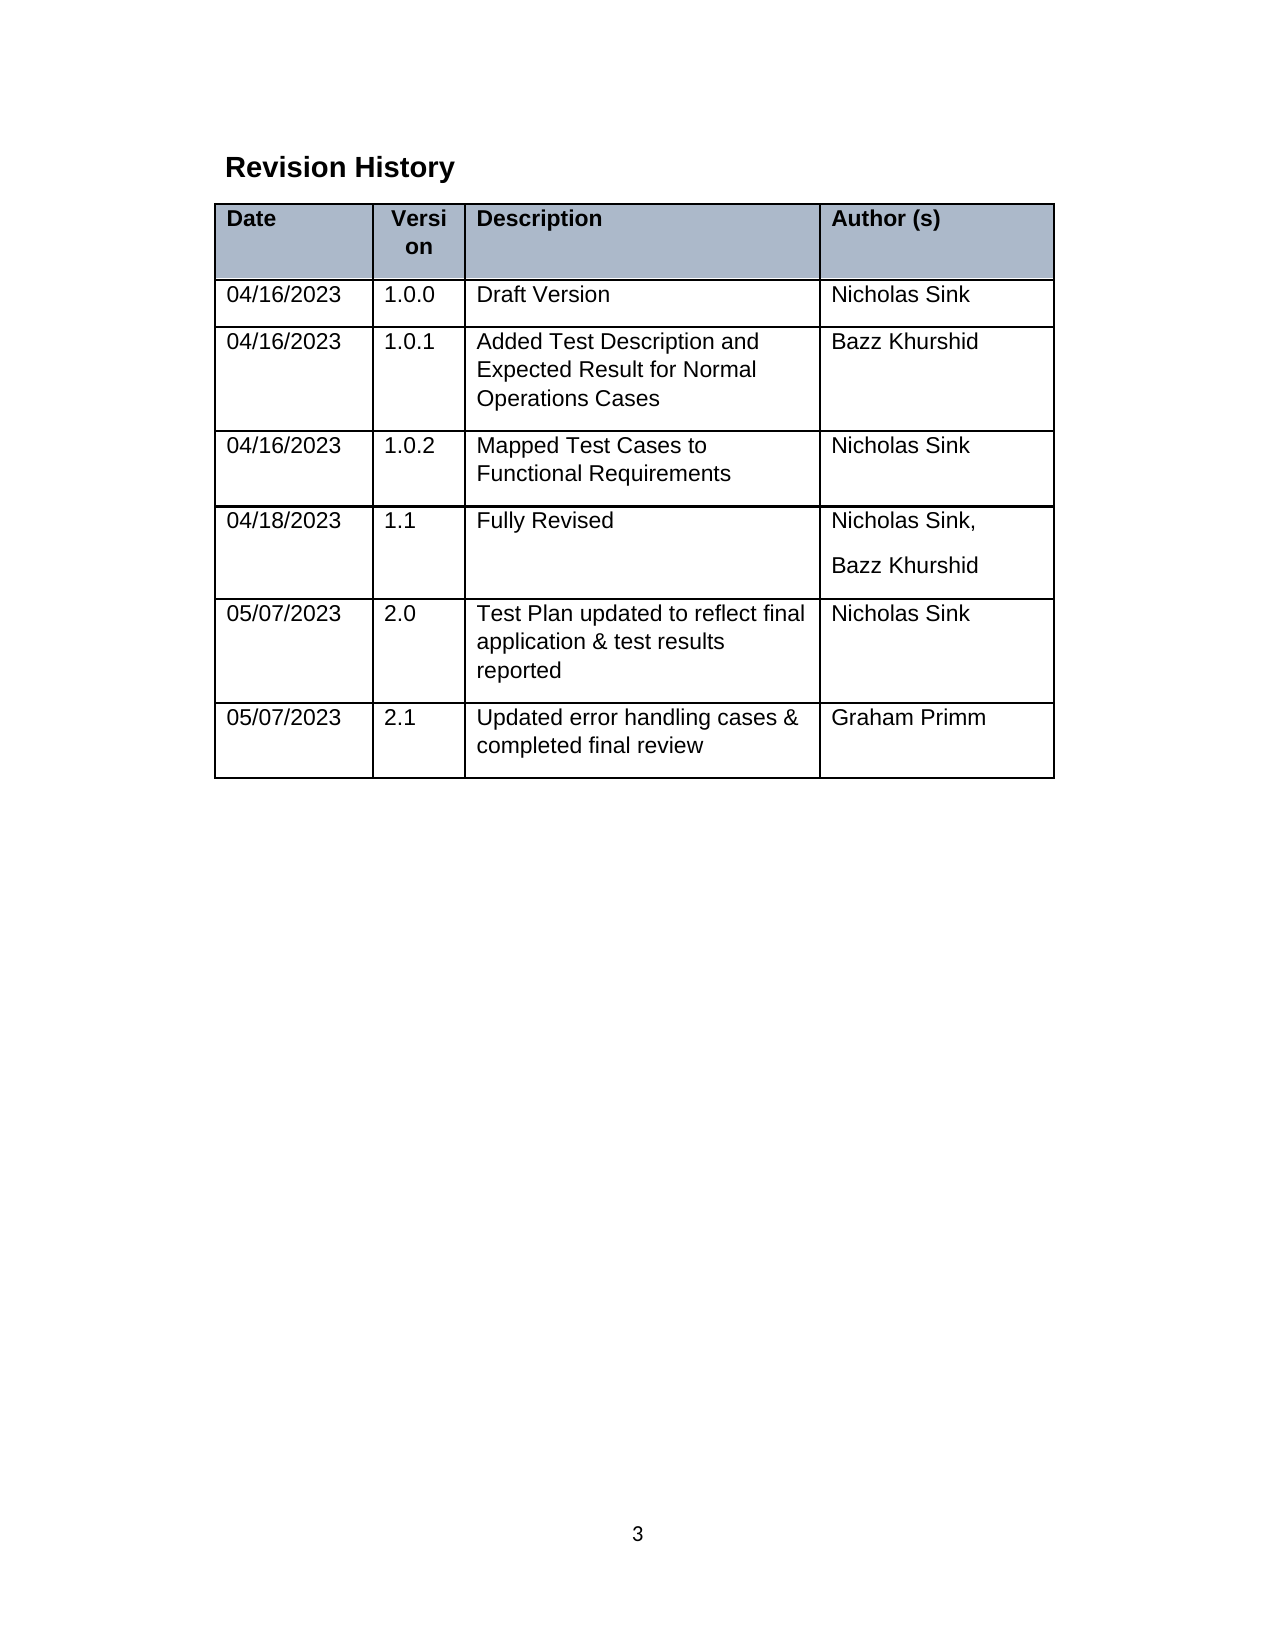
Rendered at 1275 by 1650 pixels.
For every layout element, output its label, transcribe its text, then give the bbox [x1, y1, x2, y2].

table_cell Nicholas Sink, Bazz Khurshid [821, 508, 1053, 598]
table_cell 1.0.2 [374, 432, 464, 505]
table_cell 04/16/2023 [216, 281, 372, 326]
table_cell 05/07/2023 [216, 600, 372, 702]
table_cell 04/18/2023 [216, 508, 372, 598]
table_cell Nicholas Sink [821, 600, 1053, 702]
table_cell 1.0.0 [374, 281, 464, 326]
table_header Description [466, 205, 819, 278]
table_cell Graham Primm [821, 704, 1053, 777]
table_cell 2.0 [374, 600, 464, 702]
table_cell Bazz Khurshid [821, 328, 1053, 430]
table_header Author (s) [821, 205, 1053, 278]
table_cell 1.1 [374, 508, 464, 598]
table_cell Draft Version [466, 281, 819, 326]
table_cell Test Plan updated to reflect final application & test results reported [466, 600, 819, 702]
text Revision History [150, 150, 1125, 183]
table_cell 04/16/2023 [216, 328, 372, 430]
table_cell Updated error handling cases & completed final review [466, 704, 819, 777]
table_cell Nicholas Sink [821, 432, 1053, 505]
table_cell 2.1 [374, 704, 464, 777]
table_header Version [374, 205, 464, 278]
table_header Date [216, 205, 372, 278]
table_cell 04/16/2023 [216, 432, 372, 505]
table_cell 1.0.1 [374, 328, 464, 430]
table_cell Fully Revised [466, 508, 819, 598]
table_cell Nicholas Sink [821, 281, 1053, 326]
table_cell Mapped Test Cases to Functional Requirements [466, 432, 819, 505]
table_cell Added Test Description and Expected Result for Normal Operations Cases [466, 328, 819, 430]
table_cell 05/07/2023 [216, 704, 372, 777]
